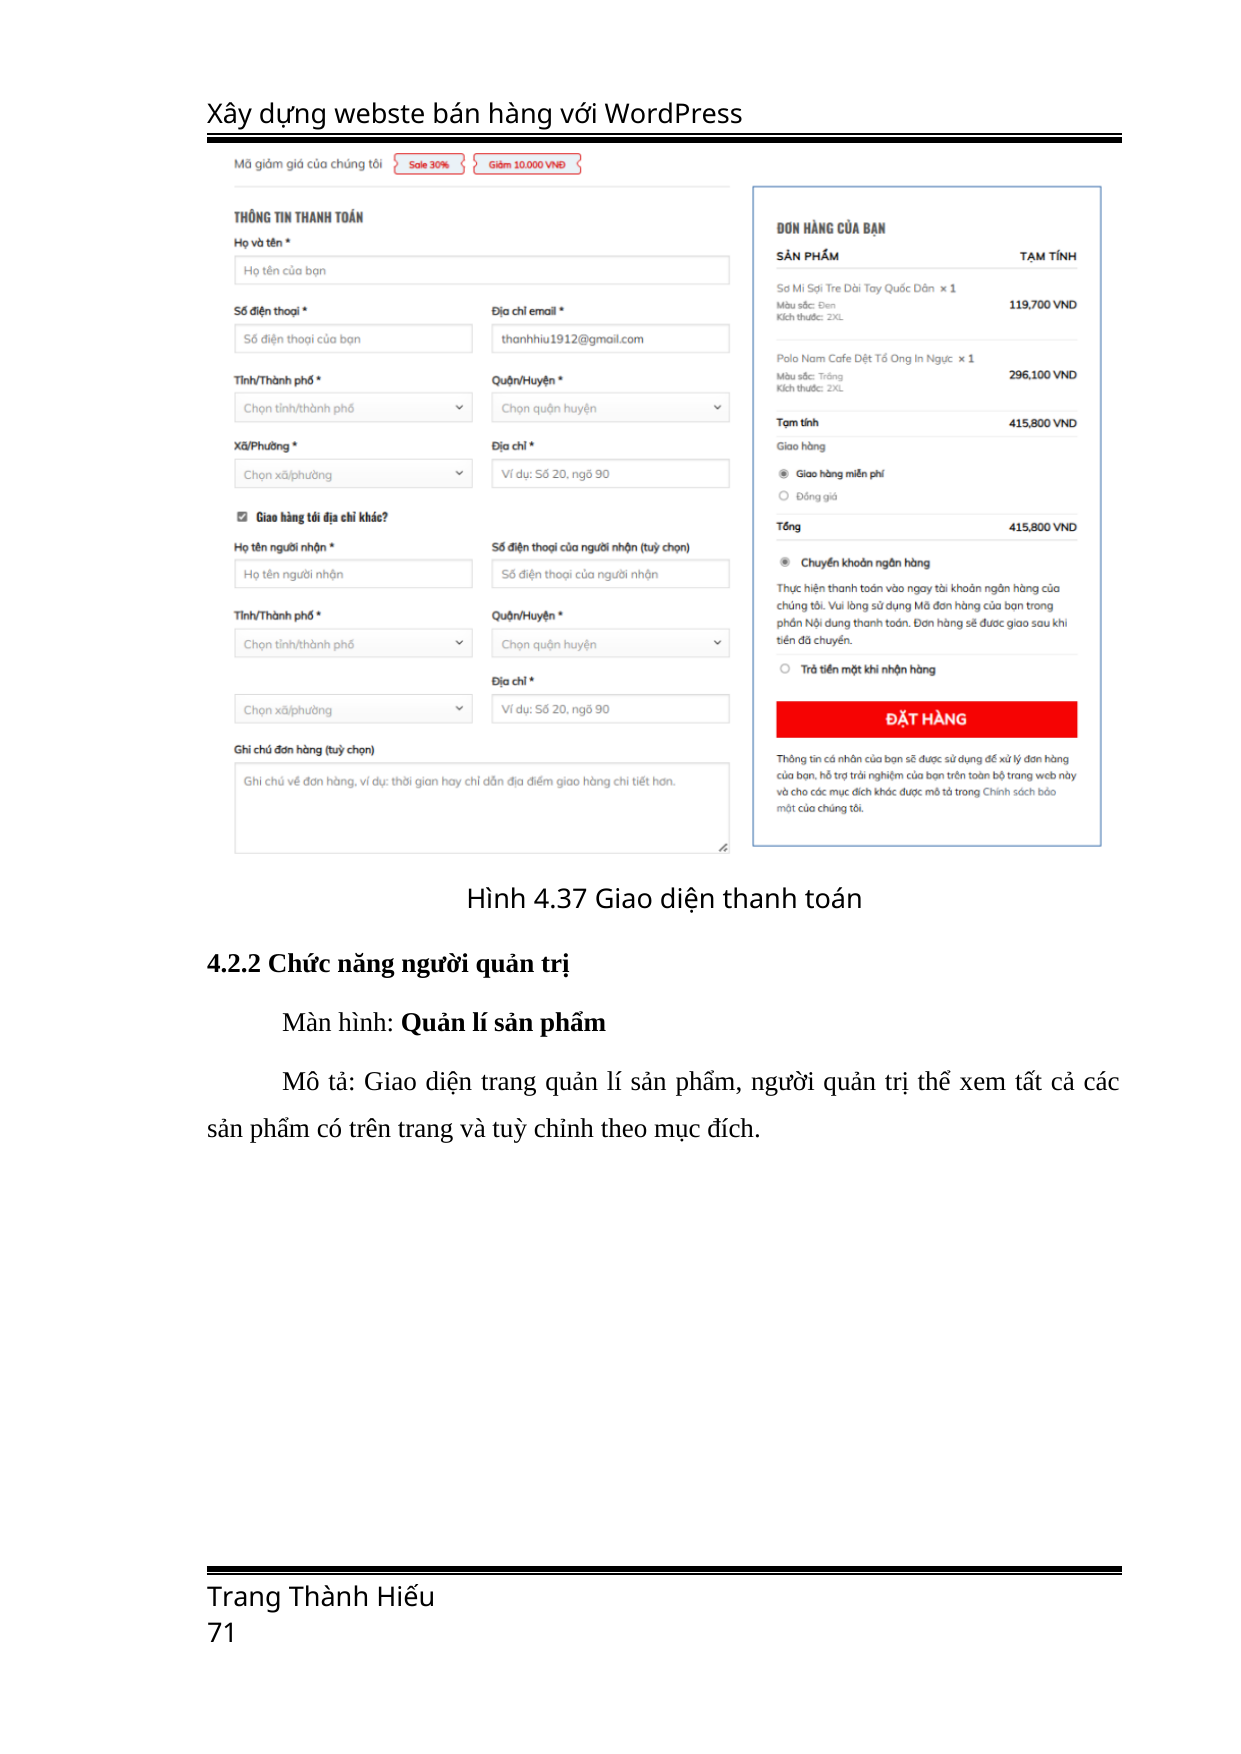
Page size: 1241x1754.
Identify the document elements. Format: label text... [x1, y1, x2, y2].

text Mô tả: Giao diện trang quản lí sản phẩm, người quản trị thể xem tất cả các sản phẩm có trên trang và tuỳ chỉnh theo mục đích. [207, 1065, 1122, 1143]
text Màn hình: Quản lí sản phẩm [207, 1006, 1122, 1037]
subtitle Chức năng người quản trị [207, 947, 1122, 978]
picture [206, 147, 1123, 860]
